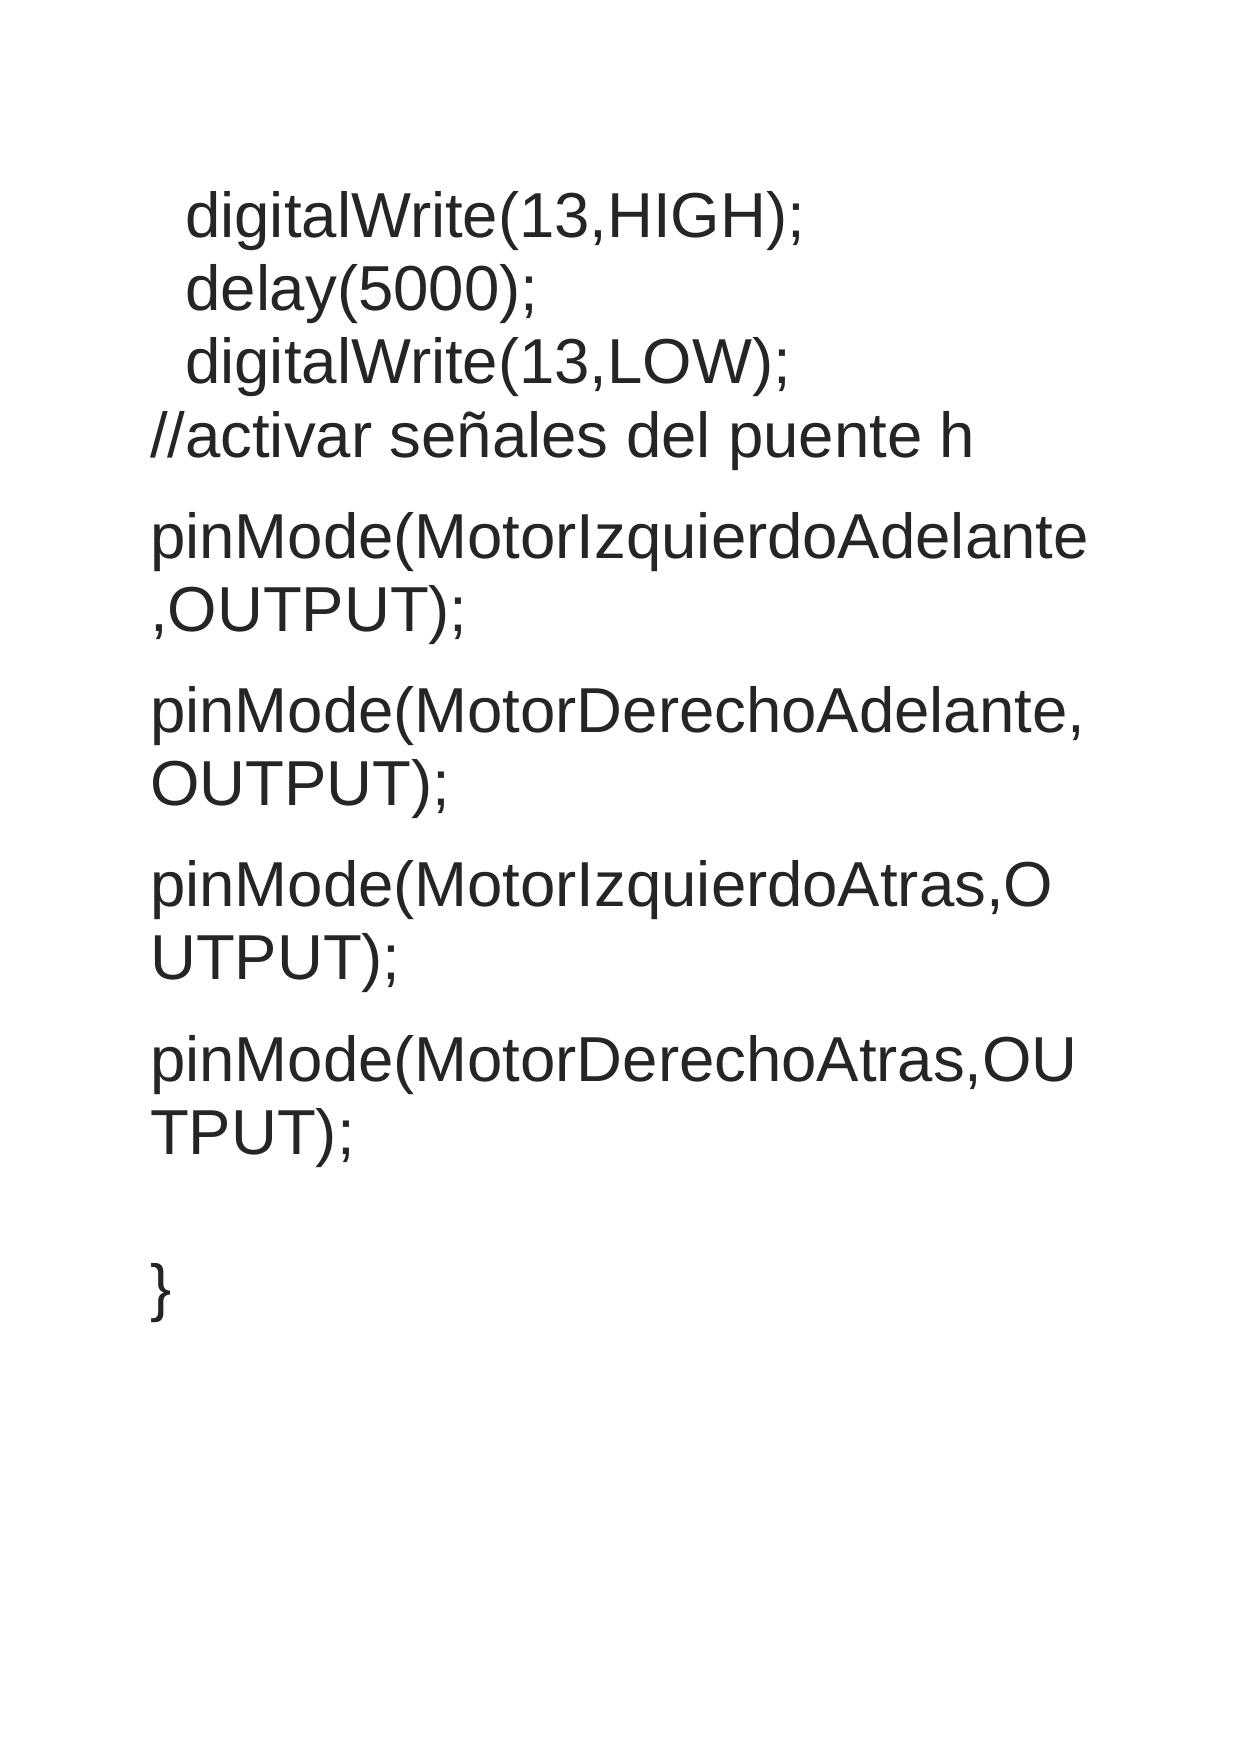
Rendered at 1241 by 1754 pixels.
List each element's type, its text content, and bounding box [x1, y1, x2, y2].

text pinMode(MotorIzquierdoAtras,OUTPUT); [150, 837, 1090, 1017]
text pinMode(MotorDerechoAdelante,OUTPUT); [150, 657, 1090, 837]
text delay(5000); [150, 257, 1090, 330]
text pinMode(MotorIzquierdoAdelante,OUTPUT); [150, 477, 1090, 657]
text //activar señales del puente h [150, 403, 1090, 477]
text pinMode(MotorDerechoAtras,OUTPUT); [150, 1017, 1090, 1198]
text digitalWrite(13,LOW); [150, 330, 1090, 403]
text digitalWrite(13,HIGH); [150, 184, 1090, 257]
text } [150, 1280, 1090, 1353]
